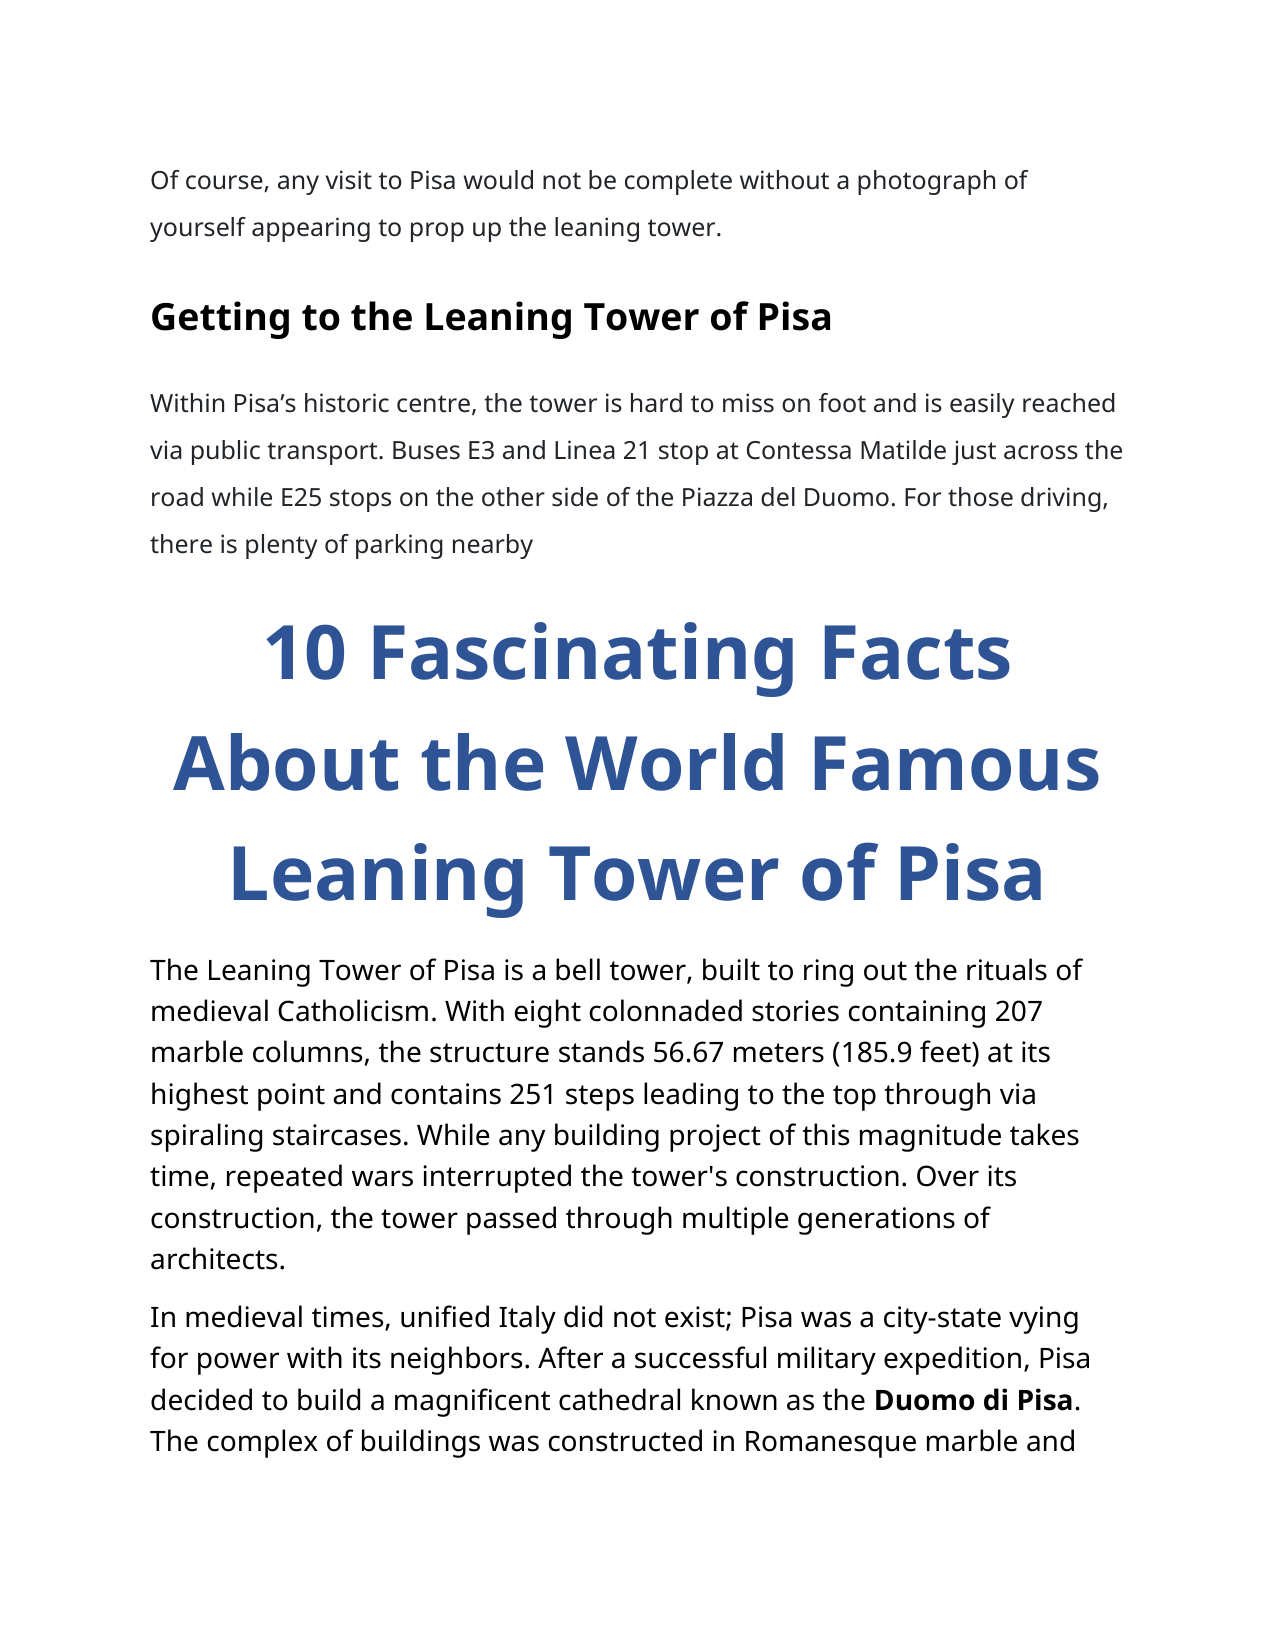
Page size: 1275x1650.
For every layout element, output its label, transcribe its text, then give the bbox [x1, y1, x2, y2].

text The Leaning Tower of Pisa is a bell tower, built to ring out the rituals of medieval Catholicism. With eight colonnaded stories containing 207 marble columns, the structure stands 56.67 meters (185.9 feet) at its highest point and contains 251 steps leading to the top through via spiraling staircases. While any building project of this magnitude takes time, repeated wars interrupted the tower's construction. Over its construction, the tower passed through multiple generations of architects. [150, 950, 1125, 1278]
subtitle 10 Fascinating Facts About the World Famous Leaning Tower of Pisa [150, 599, 1125, 922]
text Of course, any visit to Pisa would not be complete without a photograph of yourself appearing to prop up the leaning tower. [150, 150, 1125, 244]
text Within Pisa’s historic centre, the tower is hard to miss on foot and is easily reached via public transport. Buses E3 and Linea 21 stop at Contessa Matilde just across the road while E25 stops on the other side of the Piazza del Duomo. For those driving, there is plenty of parking nearby [150, 373, 1125, 560]
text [150, 1297, 1125, 1460]
text Getting to the Leaning Tower of Pisa [150, 291, 1125, 342]
